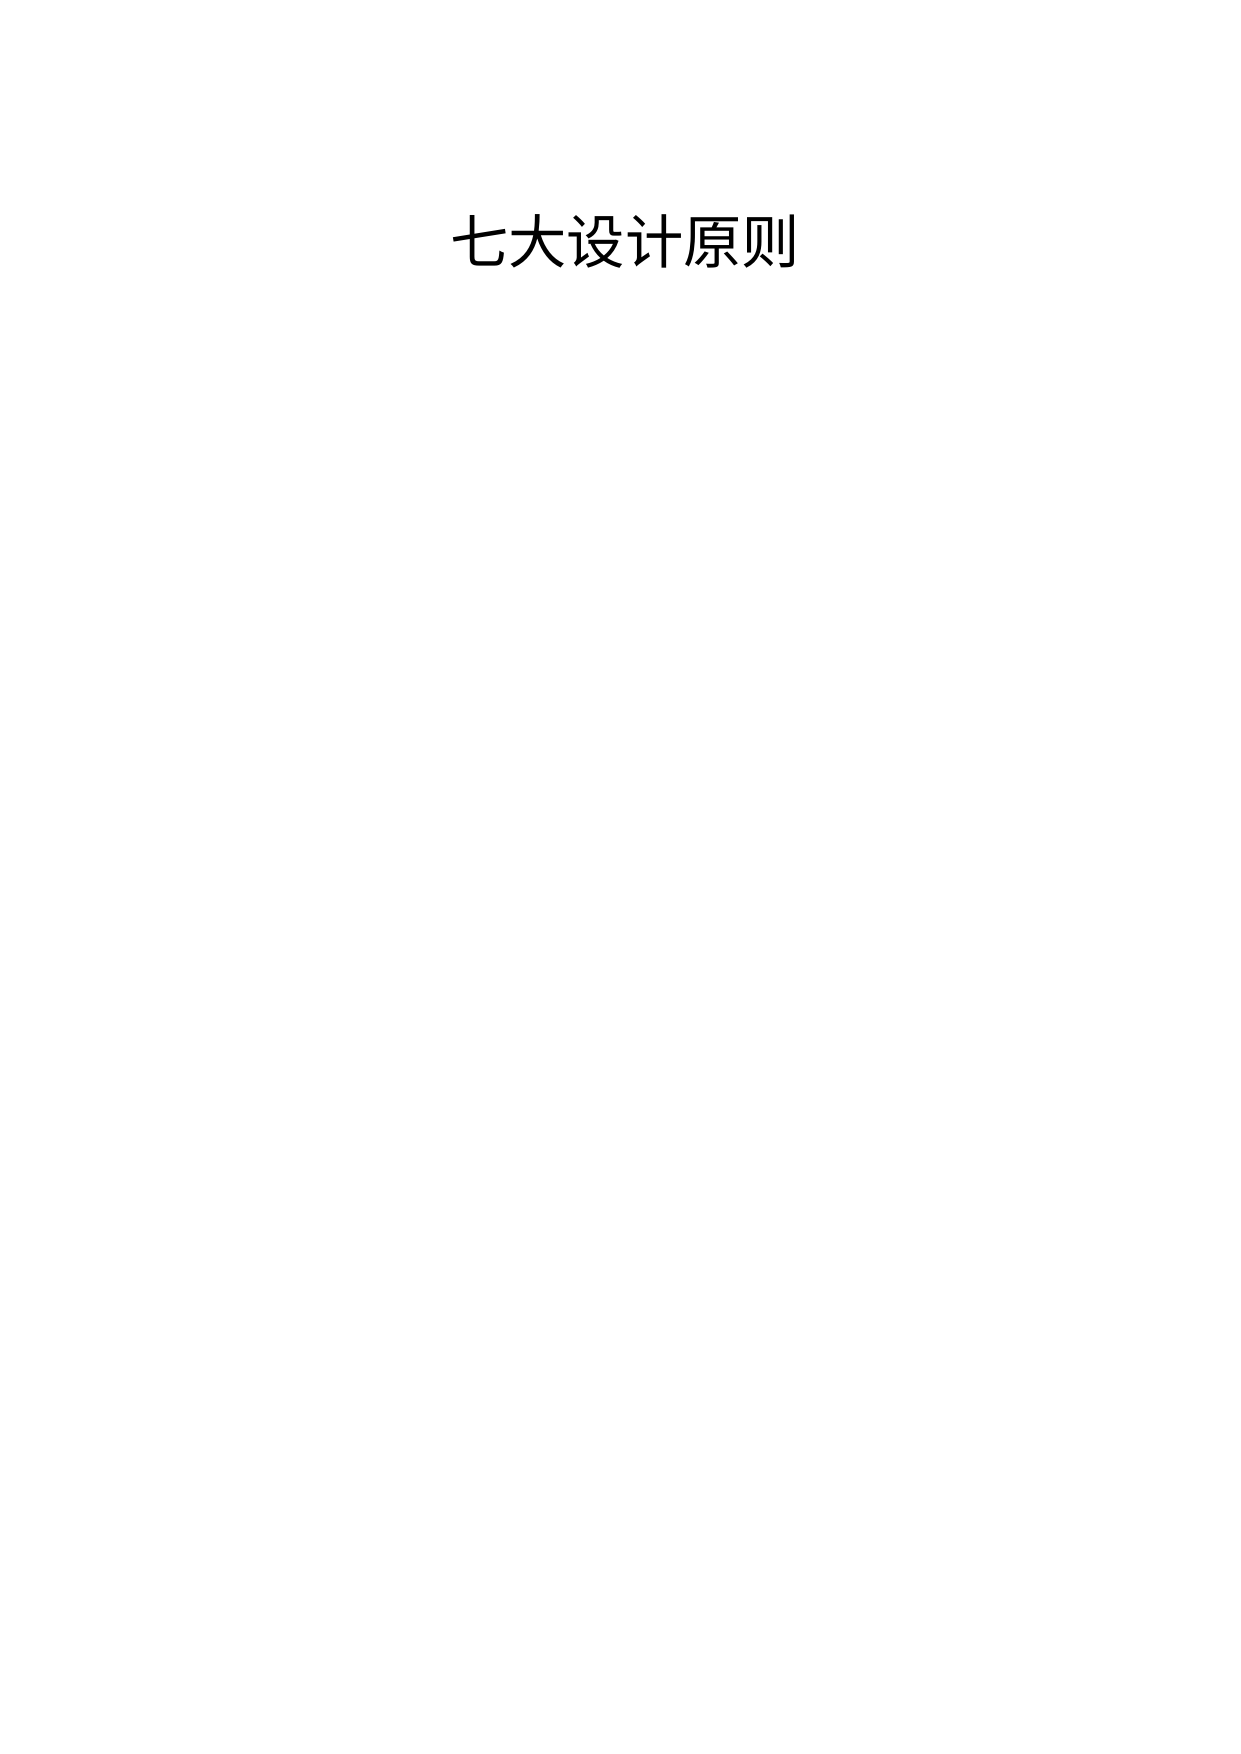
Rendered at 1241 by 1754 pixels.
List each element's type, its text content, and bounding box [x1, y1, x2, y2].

subtitle 七大设计原则 [406, 189, 1053, 287]
